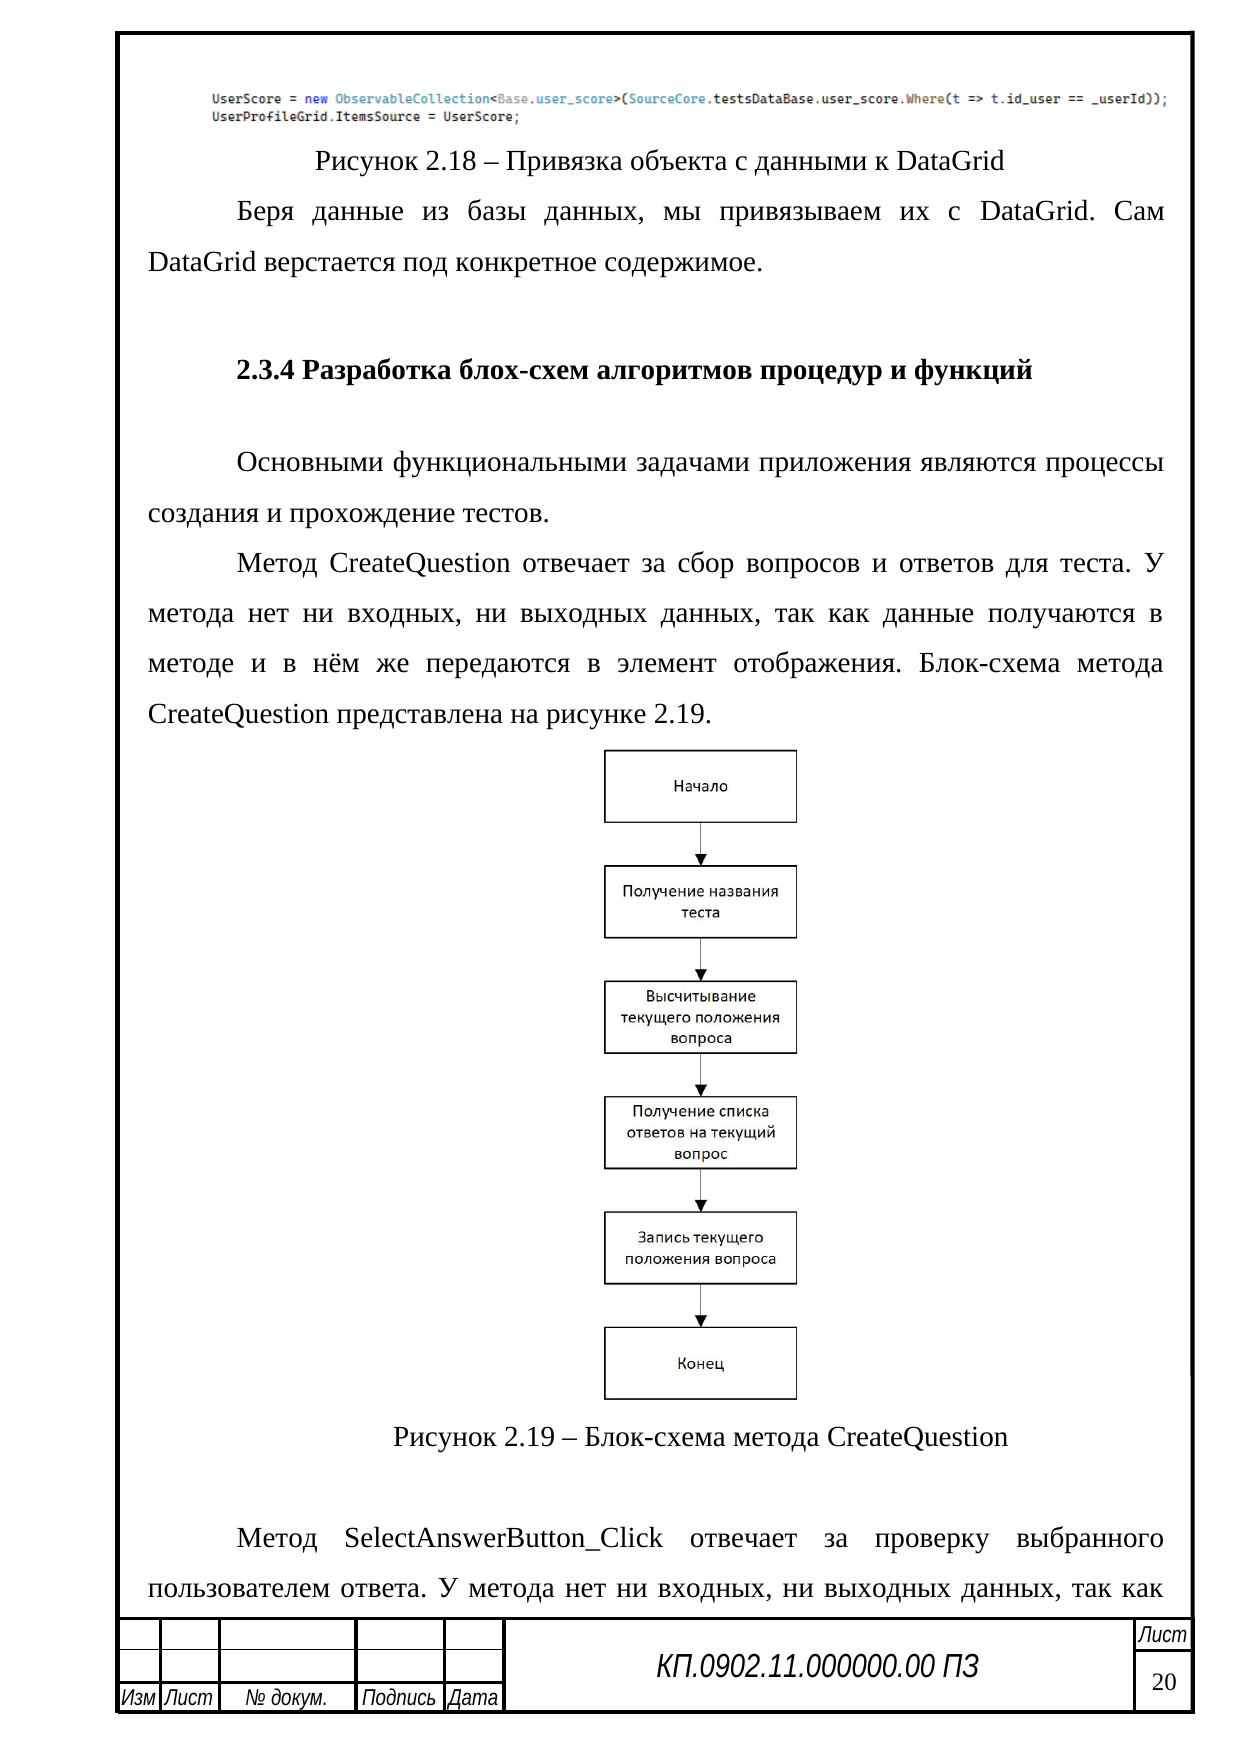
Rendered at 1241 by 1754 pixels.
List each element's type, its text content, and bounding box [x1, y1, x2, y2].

text Рисунок 2.18 – Привязка объекта с данными к DataGrid [118, 143, 1194, 177]
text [148, 1520, 1164, 1604]
text Рисунок 2.19 – Блок-схема метода CreateQuestion [148, 1419, 1164, 1453]
text Основными функциональными задачами приложения являются процессы создания и прохождение тестов. [148, 444, 1164, 528]
picture [603, 746, 798, 1403]
text Беря данные из базы данных, мы привязываем их с DataGrid. Сам DataGrid верстается под конкретное содержимое. [148, 193, 1164, 277]
text Метод CreateQuestion отвечает за сбор вопросов и ответов для теста. У метода нет ни входных, ни выходных данных, так как данные получаются в методе и в нём же передаются в элемент отображения. Блок-схема метода CreateQuestion представлена на рисунке 2.19. [148, 545, 1164, 729]
text 2.3.4 Разработка блох-схем алгоритмов процедур и функций [236, 352, 1164, 386]
picture [206, 88, 1169, 127]
